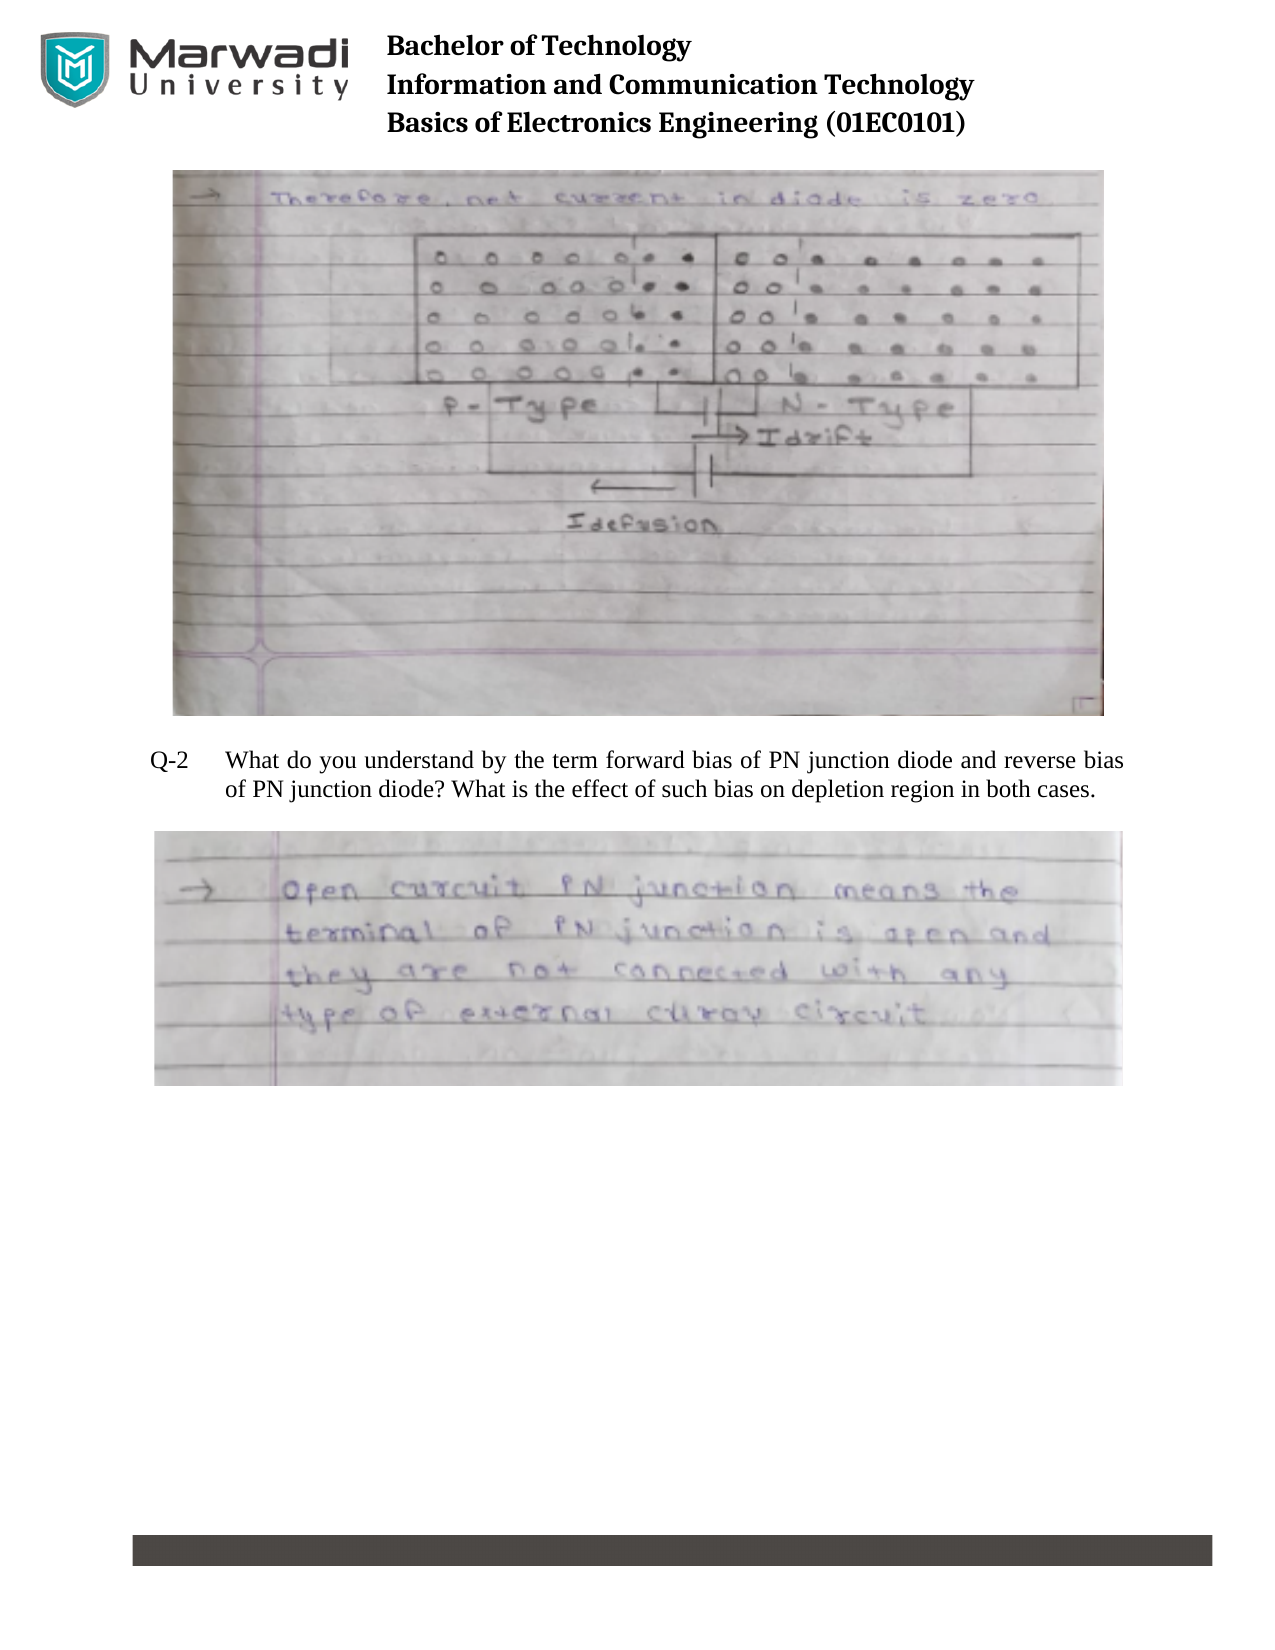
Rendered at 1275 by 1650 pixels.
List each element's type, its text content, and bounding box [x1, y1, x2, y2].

picture [150, 831, 1123, 1084]
picture [169, 170, 1103, 713]
text Q-2 What do you understand by the term forward bias of PN junction diode and reverse bias of PN junction diode? What is the effect of such bias on depletion region in both cases. [150, 745, 1125, 803]
picture [21, 12, 367, 127]
picture [132, 1535, 1213, 1566]
